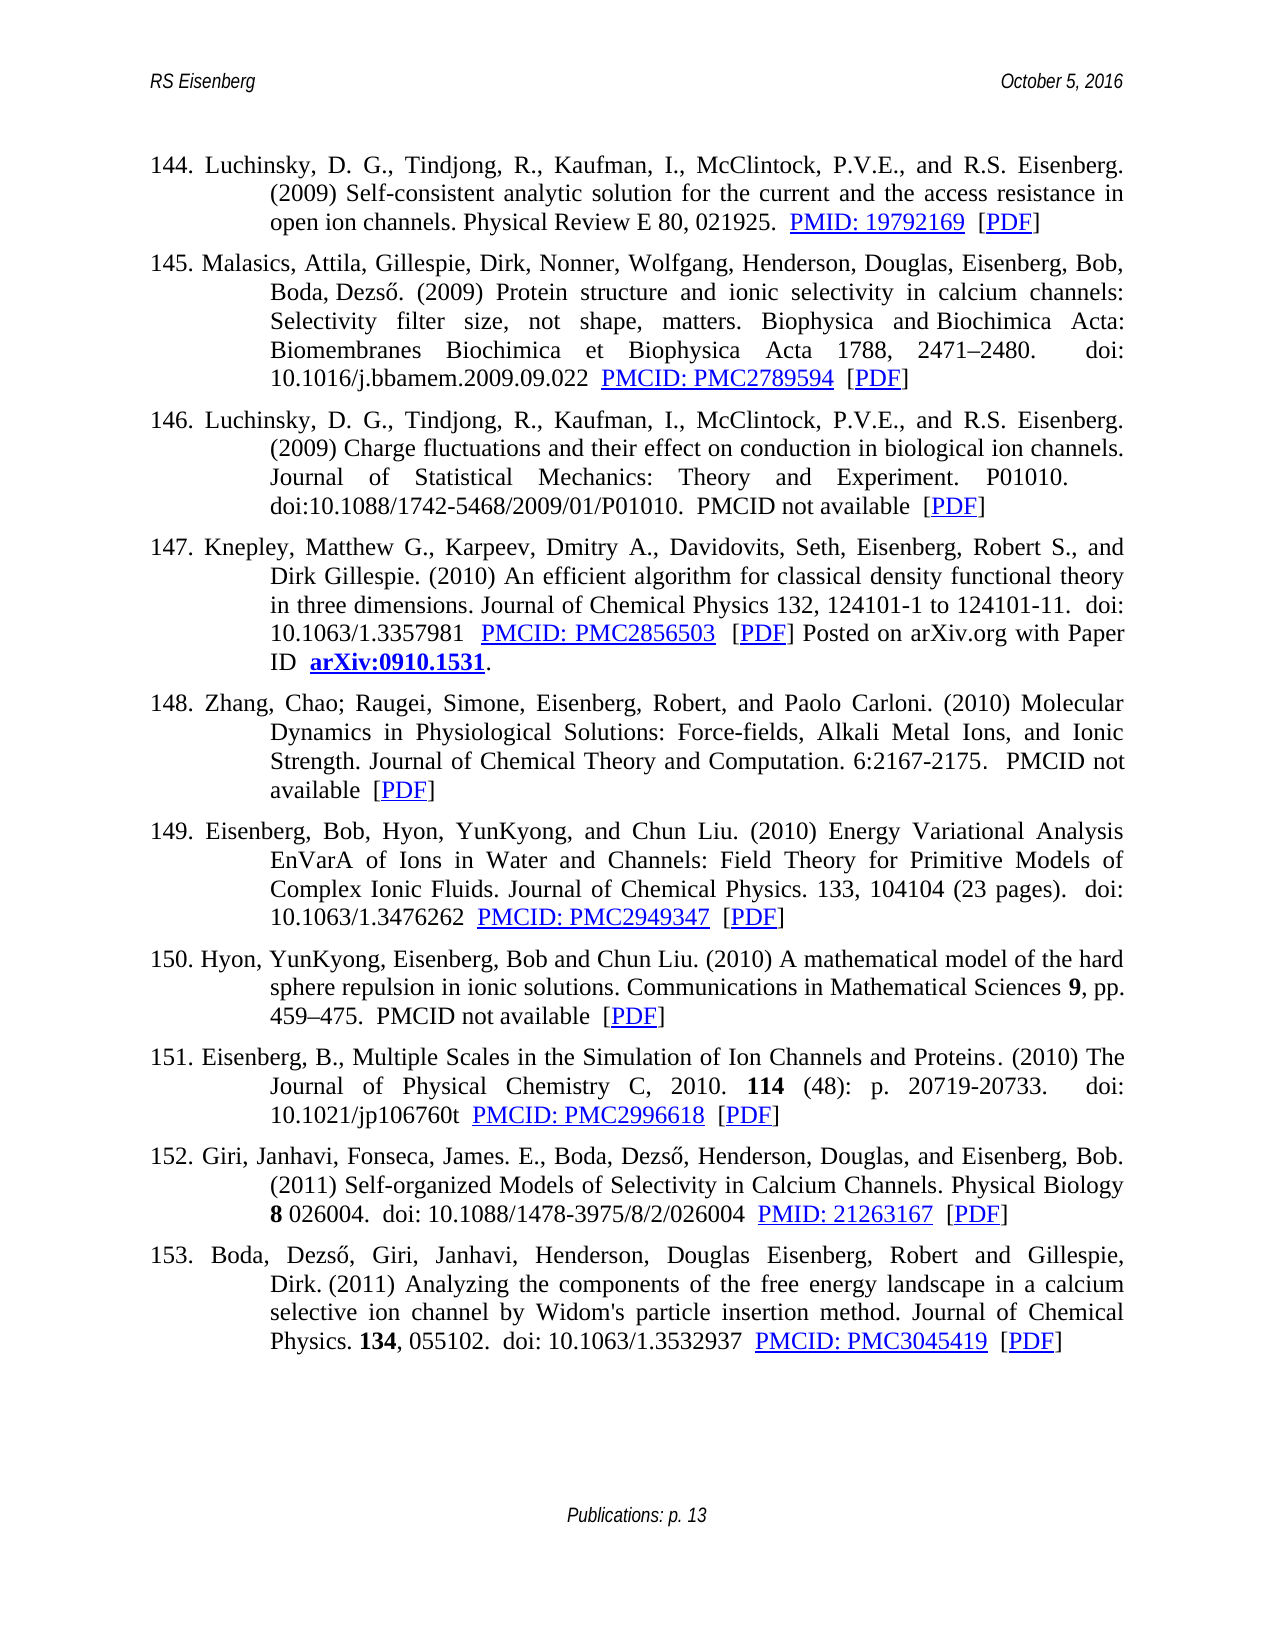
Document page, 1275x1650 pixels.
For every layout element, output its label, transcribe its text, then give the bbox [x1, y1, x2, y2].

text 146. Luchinsky, D. G., Tindjong, R., Kaufman, I., McClintock, P.V.E., and R.S. Eisenberg. (2009) Charge fluctuations and their effect on conduction in biological ion channels. Journal of Statistical Mechanics: Theory and Experiment. P01010. doi:10.1088/1742-5468/2009/01/P01010. PMCID not available [PDF] [150, 405, 1125, 520]
text 148. Zhang, Chao; Raugei, Simone, Eisenberg, Robert, and Paolo Carloni. (2010) Molecular Dynamics in Physiological Solutions: Force-fields, Alkali Metal Ions, and Ionic Strength. Journal of Chemical Theory and Computation. 6:2167-2175. PMCID not available [PDF] [150, 688, 1125, 804]
text 153. Boda, Dezső, Giri, Janhavi, Henderson, Douglas Eisenberg, Robert and Gillespie, Dirk. (2011) Analyzing the components of the free energy landscape in a calcium selective ion channel by Widom's particle insertion method. Journal of Chemical Physics. 134, 055102. doi: 10.1063/1.3532937 PMCID: PMC3045419 [PDF] [150, 1240, 1125, 1355]
text 152. Giri, Janhavi, Fonseca, James. E., Boda, Dezső, Henderson, Douglas, and Eisenberg, Bob. (2011) Self-organized Models of Selectivity in Calcium Channels. Physical Biology 8 026004. doi: 10.1088/1478-3975/8/2/026004 PMID: 21263167 [PDF] [150, 1141, 1125, 1227]
text 149. Eisenberg, Bob, Hyon, YunKyong, and Chun Liu. (2010) Energy Variational Analysis EnVarA of Ions in Water and Channels: Field Theory for Primitive Models of Complex Ionic Fluids. Journal of Chemical Physics. 133, 104104 (23 pages). doi: 10.1063/1.3476262 PMCID: PMC2949347 [PDF] [150, 816, 1125, 931]
text 144. Luchinsky, D. G., Tindjong, R., Kaufman, I., McClintock, P.V.E., and R.S. Eisenberg. (2009) Self-consistent analytic solution for the current and the access resistance in open ion channels. Physical Review E 80, 021925. PMID: 19792169 [PDF] [150, 150, 1125, 236]
text 145. Malasics, Attila, Gillespie, Dirk, Nonner, Wolfgang, Henderson, Douglas, Eisenberg, Bob, Boda, Dezső. (2009) Protein structure and ionic selectivity in calcium channels: Selectivity filter size, not shape, matters. Biophysica and Biochimica Acta: Biomembranes Biochimica et Biophysica Acta 1788, 2471–2480. doi: 10.1016/j.bbamem.2009.09.022 PMCID: PMC2789594 [PDF] [150, 248, 1125, 392]
text 151. Eisenberg, B., Multiple Scales in the Simulation of Ion Channels and Proteins. (2010) The Journal of Physical Chemistry C, 2010. 114 (48): p. 20719-20733. doi: 10.1021/jp106760t PMCID: PMC2996618 [PDF] [150, 1042, 1125, 1129]
text 147. Knepley, Matthew G., Karpeev, Dmitry A., Davidovits, Seth, Eisenberg, Robert S., and Dirk Gillespie. (2010) An efficient algorithm for classical density functional theory in three dimensions. Journal of Chemical Physics 132, 124101-1 to 124101-11. doi: 10.1063/1.3357981 PMCID: PMC2856503 [PDF] Posted on arXiv.org with Paper ID arXiv:0910.1531. [150, 532, 1125, 676]
text 150. Hyon, YunKyong, Eisenberg, Bob and Chun Liu. (2010) A mathematical model of the hard sphere repulsion in ionic solutions. Communications in Mathematical Sciences 9, pp. 459–475. PMCID not available [PDF] [150, 944, 1125, 1030]
